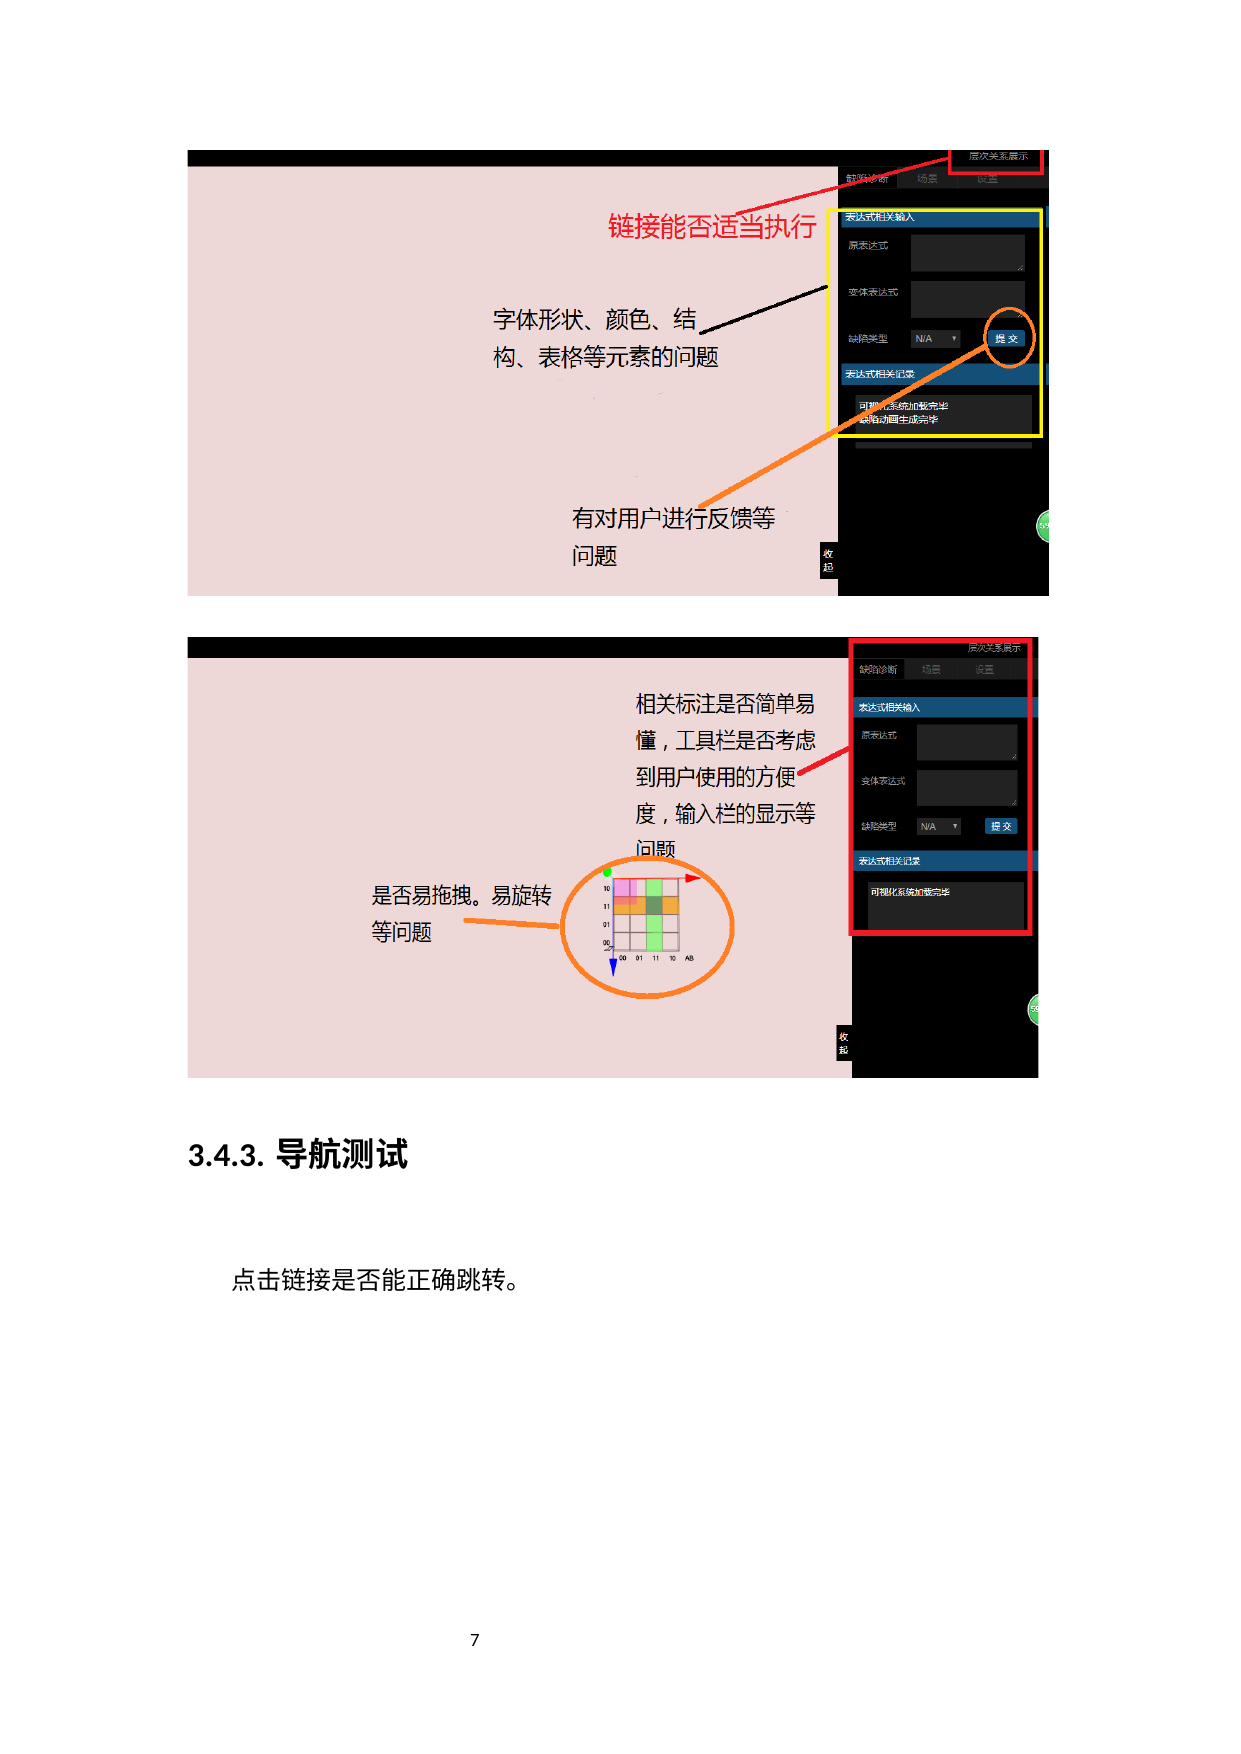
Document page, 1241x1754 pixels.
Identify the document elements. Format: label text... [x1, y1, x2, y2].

subtitle 导航测试 [187, 1119, 1053, 1184]
text 点击链接是否能正确跳转。 [187, 1246, 1053, 1311]
picture [187, 150, 1049, 596]
picture [187, 637, 1039, 1078]
